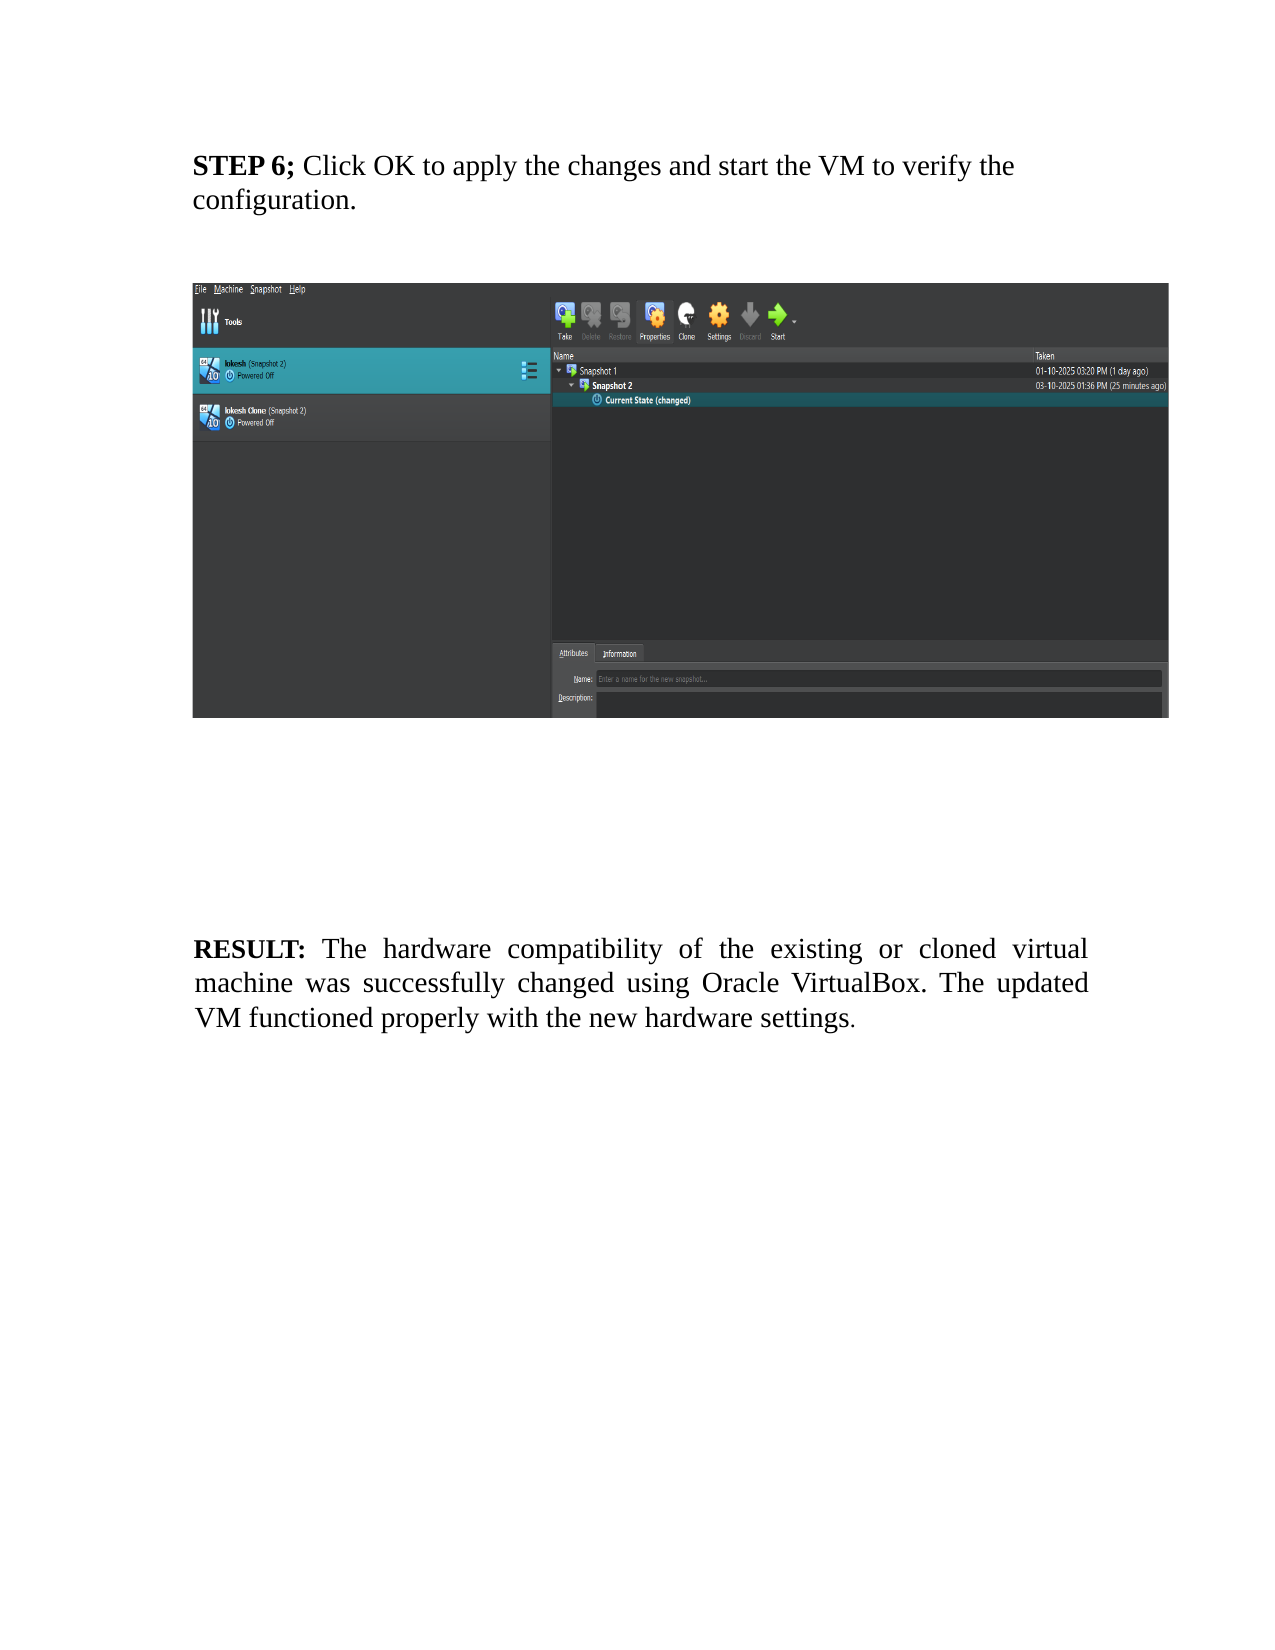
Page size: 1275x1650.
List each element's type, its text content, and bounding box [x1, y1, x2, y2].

picture [192, 283, 1169, 718]
text STEP 6; Click OK to apply the changes and start the VM to verify the configuration. [192, 148, 1089, 216]
text RESULT: The hardware compatibility of the existing or cloned virtual machine was successfully changed using Oracle VirtualBox. The updated VM functioned properly with the new hardware settings. [193, 931, 1089, 1034]
